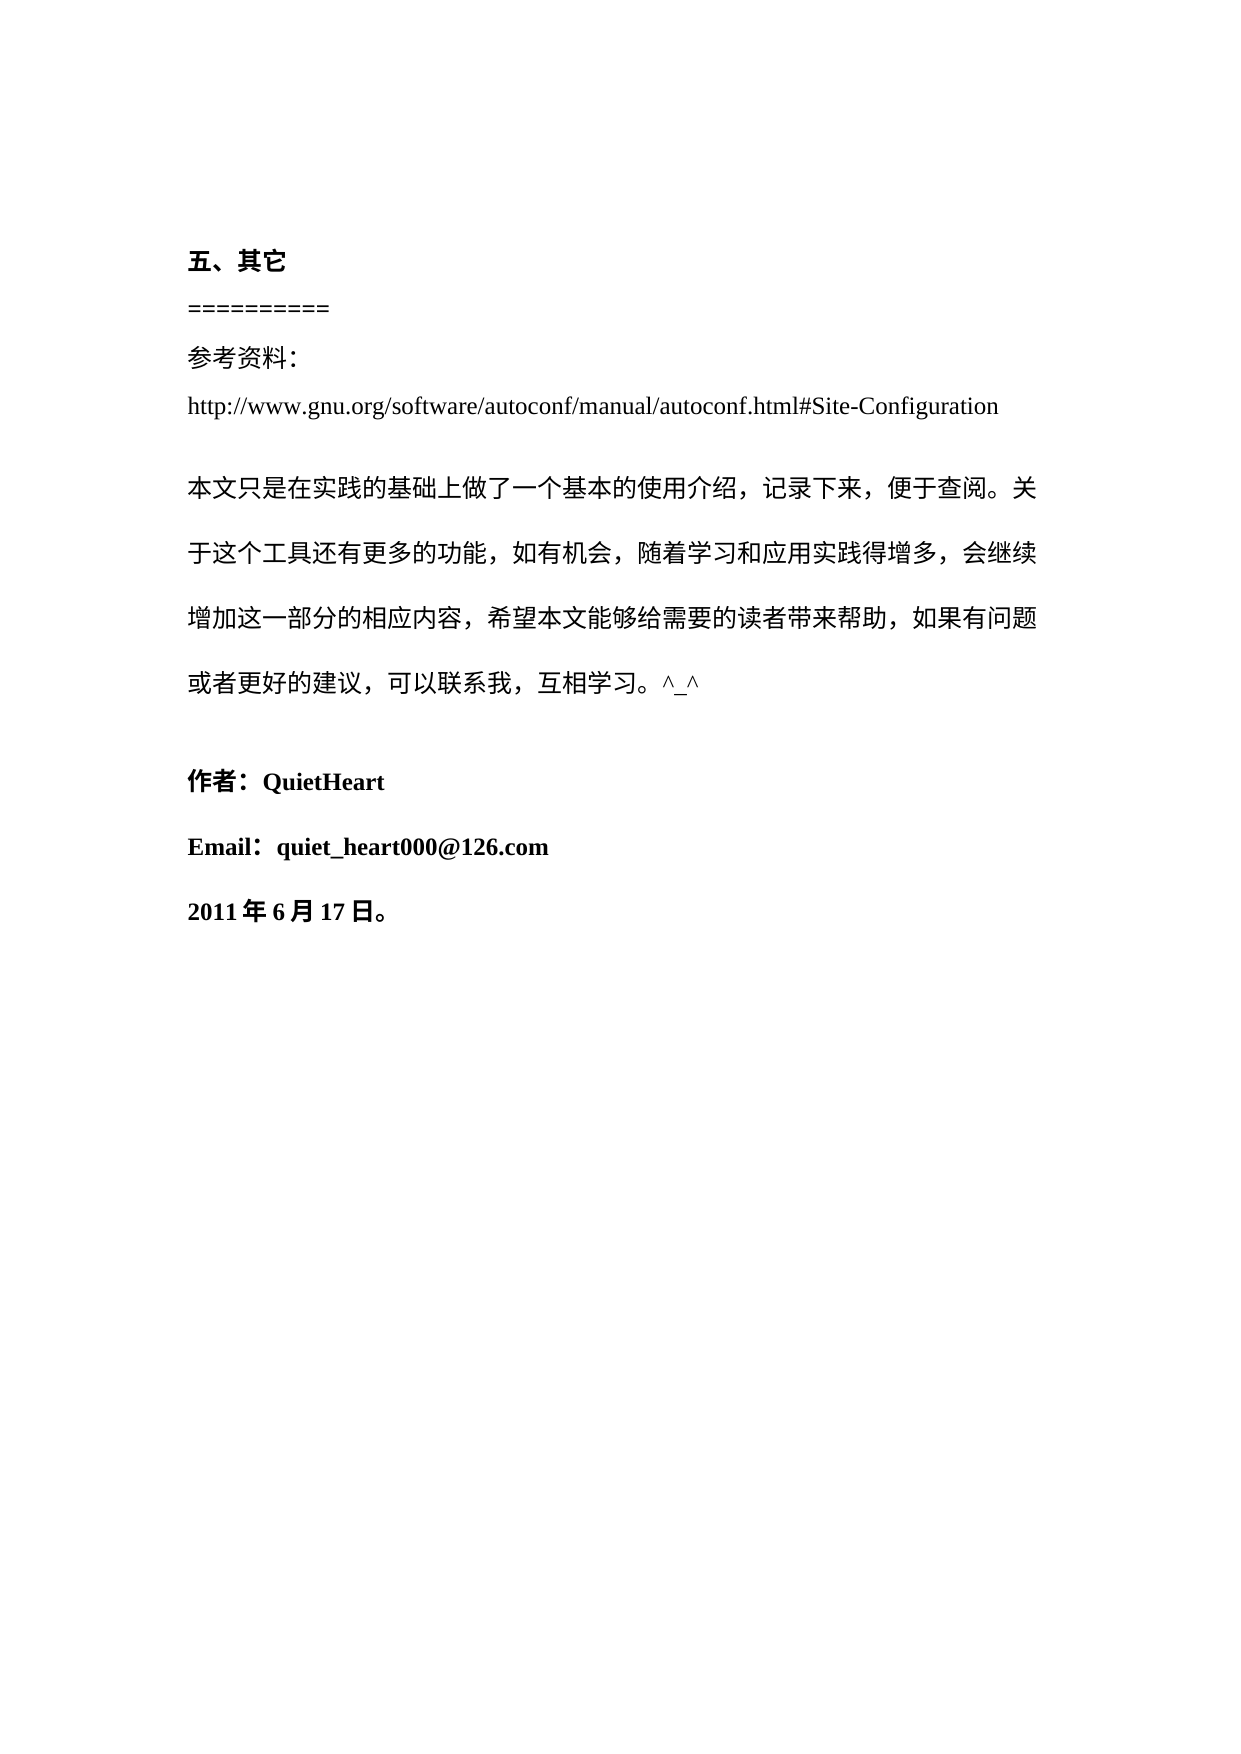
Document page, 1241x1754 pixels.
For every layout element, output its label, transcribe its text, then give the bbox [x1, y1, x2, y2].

text 参考资料： [187, 324, 1053, 389]
text 本文只是在实践的基础上做了一个基本的使用介绍，记录下来，便于查阅。关于这个工具还有更多的功能，如有机会，随着学习和应用实践得增多，会继续增加这一部分的相应内容，希望本文能够给需要的读者带来帮助，如果有问题或者更好的建议，可以联系我，互相学习。^_^ [187, 454, 1053, 714]
text ========== [187, 292, 1053, 324]
text http://www.gnu.org/software/autoconf/manual/autoconf.html#Site-Configuration [187, 389, 1053, 422]
text 五、其它 [187, 227, 1053, 292]
text 2011年6月17日。 [187, 877, 1053, 942]
text 作者：QuietHeart [187, 747, 1053, 812]
text Email：quiet_heart000@126.com [187, 812, 1053, 877]
